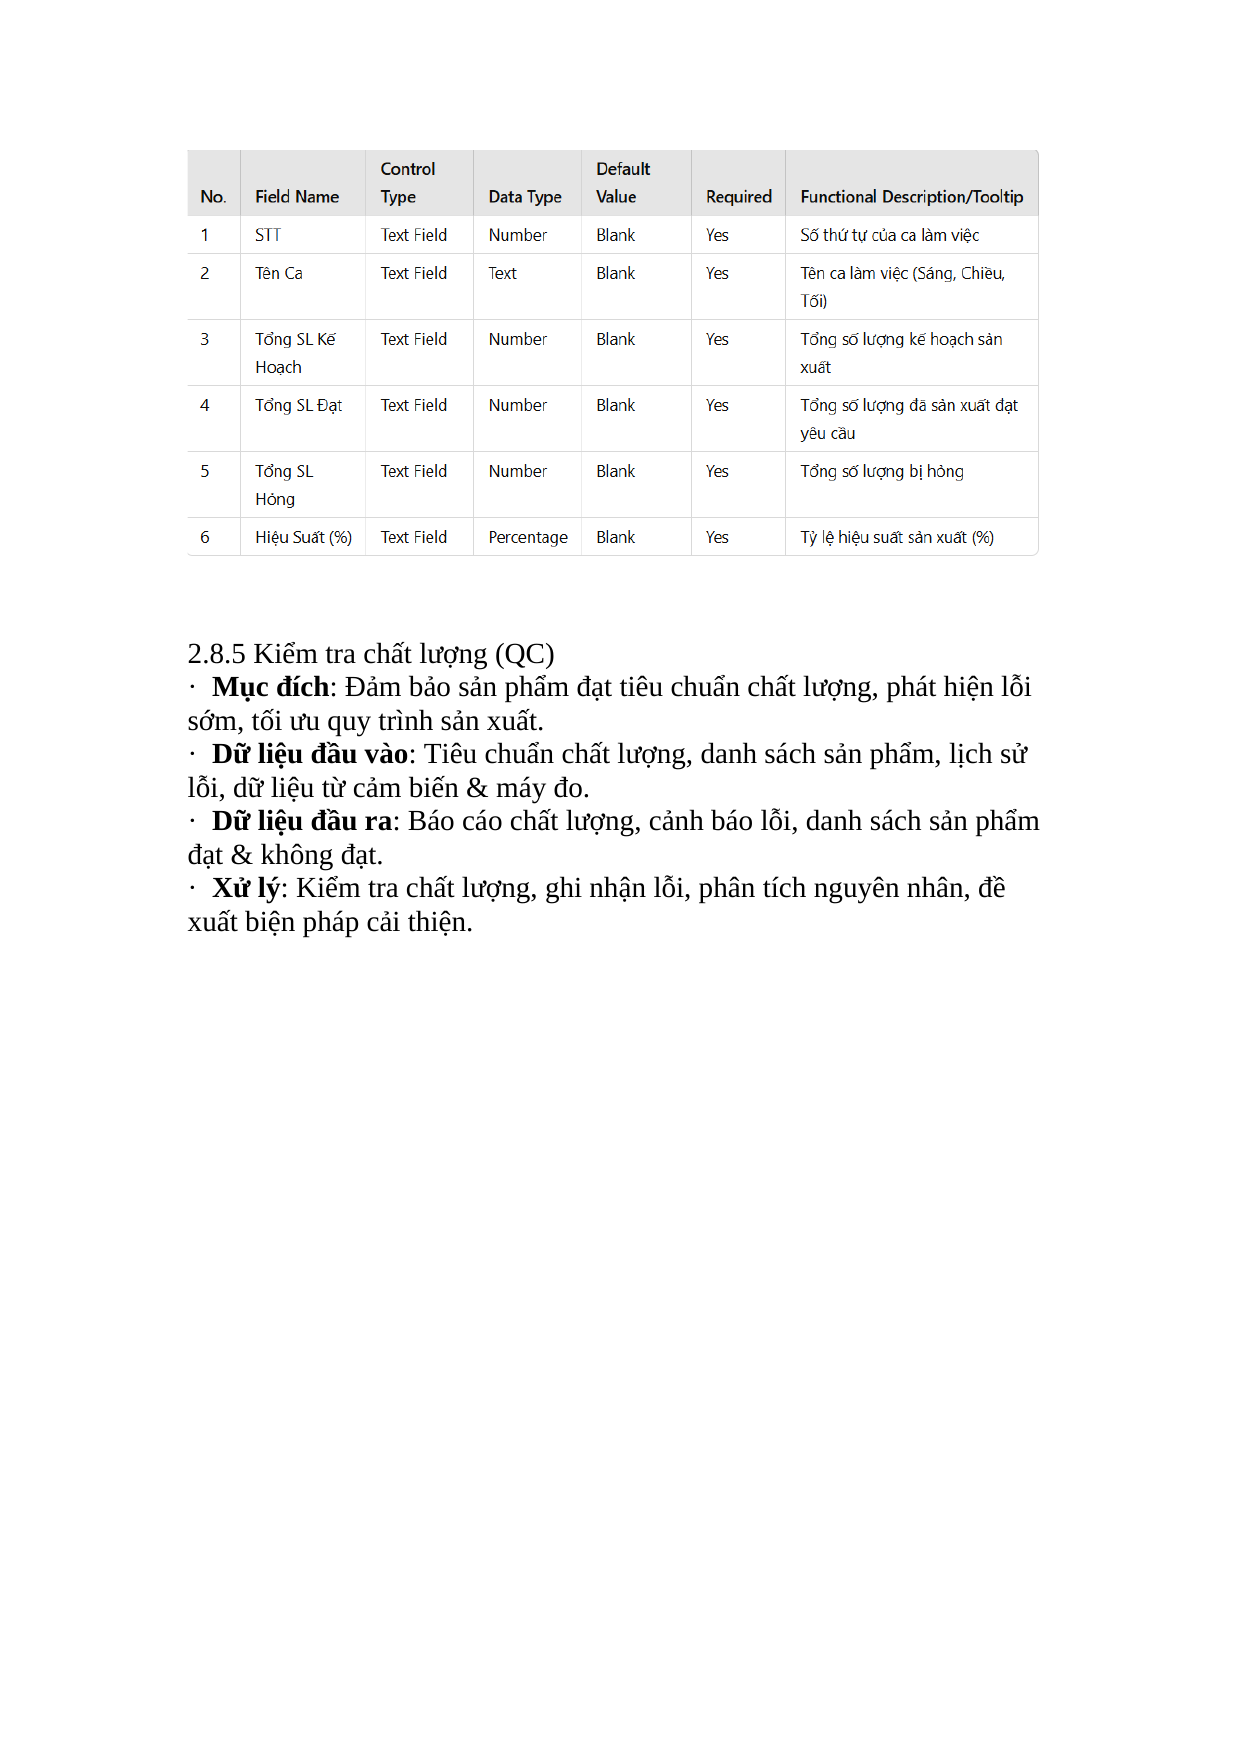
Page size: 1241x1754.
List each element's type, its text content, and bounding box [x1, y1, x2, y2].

text · Dữ liệu đầu ra: Báo cáo chất lượng, cảnh báo lỗi, danh sách sản phẩm đạt & không đạt. [187, 803, 1053, 871]
text · Xử lý: Kiểm tra chất lượng, ghi nhận lỗi, phân tích nguyên nhân, đề xuất biện pháp cải thiện. [187, 871, 1053, 938]
text 2.8.5 Kiểm tra chất lượng (QC) [187, 636, 1053, 669]
text · Dữ liệu đầu vào: Tiêu chuẩn chất lượng, danh sách sản phẩm, lịch sử lỗi, dữ liệu từ cảm biến & máy đo. [187, 736, 1053, 803]
picture [187, 150, 1052, 560]
text · Mục đích: Đảm bảo sản phẩm đạt tiêu chuẩn chất lượng, phát hiện lỗi sớm, tối ưu quy trình sản xuất. [187, 669, 1053, 736]
